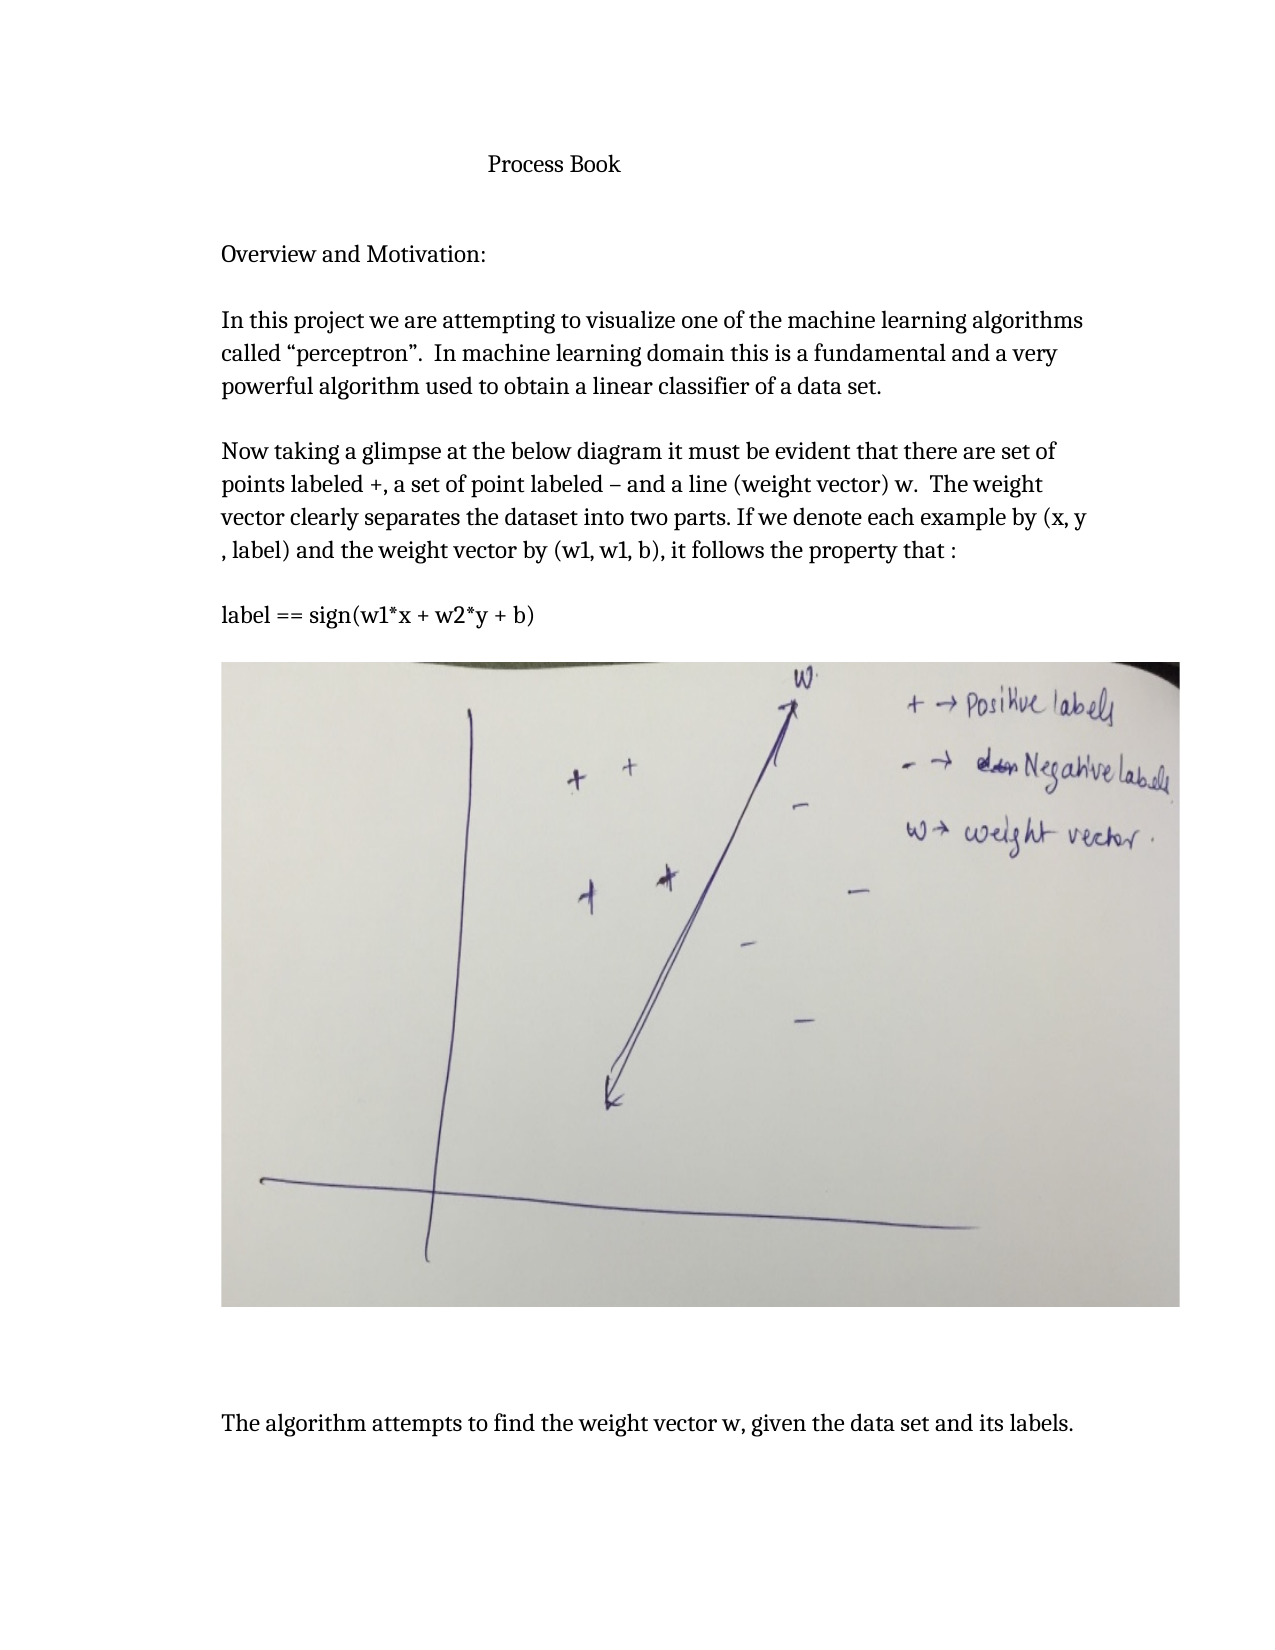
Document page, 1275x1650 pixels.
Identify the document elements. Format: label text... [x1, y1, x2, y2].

text Process Book [187, 150, 1087, 179]
picture [221, 662, 1180, 1307]
text label == sign(w1*x + w2*y + b) [221, 597, 1087, 630]
text Now taking a glimpse at the below diagram it must be evident that there are set of points labeled +, a set of point labeled – and a line (weight vector) w. The weight vector clearly separates the dataset into two parts. If we denote each example by (x, y , label) and the weight vector by (w1, w1, b), it follows the property that : [221, 433, 1087, 564]
text Overview and Motivation: [221, 236, 1087, 269]
text In this project we are attempting to visualize one of the machine learning algorithms called “perceptron”. In machine learning domain this is a fundamental and a very powerful algorithm used to obtain a linear classifier of a data set. [221, 302, 1087, 400]
text The algorithm attempts to find the weight vector w, given the data set and its labels. [221, 1405, 1087, 1438]
